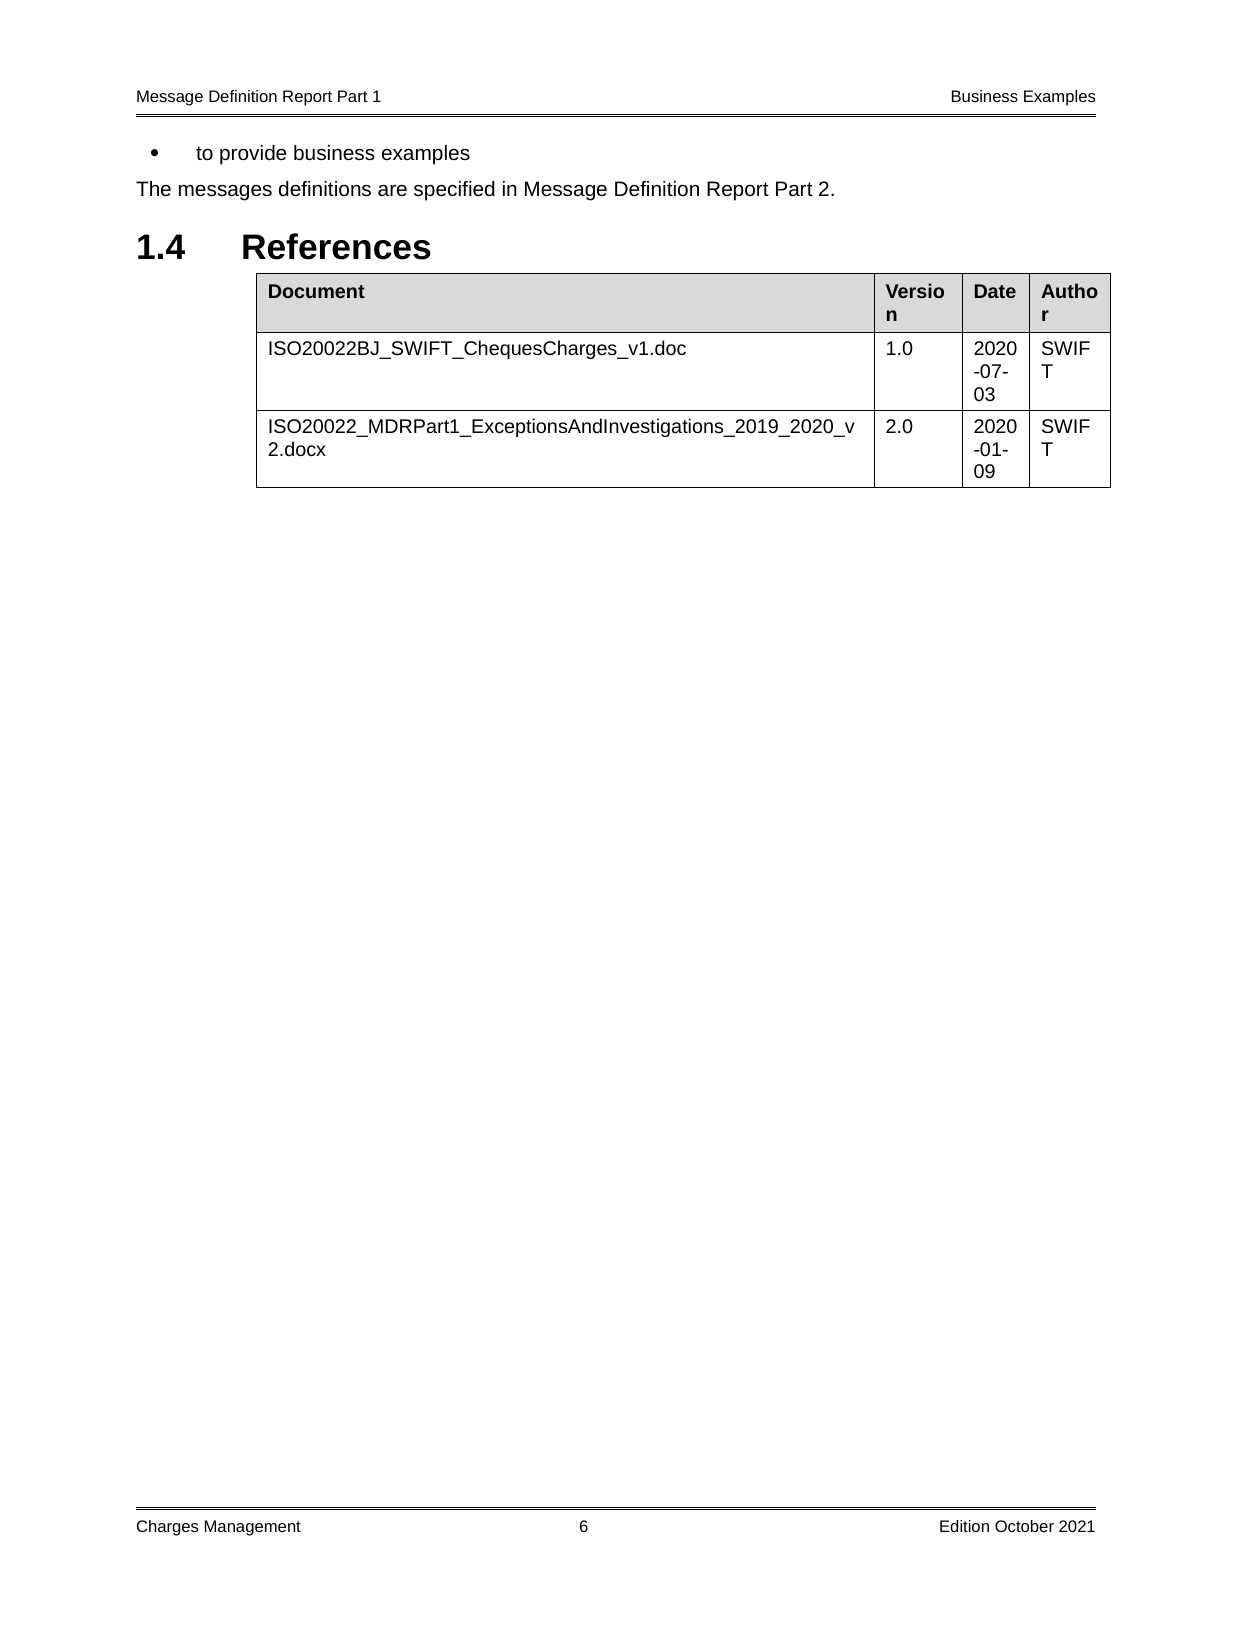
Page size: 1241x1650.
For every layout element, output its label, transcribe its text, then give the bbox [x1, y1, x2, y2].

table_cell SWIFT [1030, 411, 1110, 487]
table_cell 2.0 [875, 411, 962, 487]
table_cell 1.0 [875, 333, 962, 409]
table_cell 2020-01-09 [963, 411, 1029, 487]
table_cell ISO20022_MDRPart1_ExceptionsAndInvestigations_2019_2020_v2.docx [257, 411, 874, 487]
table_header Document [257, 274, 874, 332]
table_cell SWIFT [1030, 333, 1110, 409]
table_header Version [875, 274, 962, 332]
subtitle References [136, 226, 1104, 267]
list to provide business examples [151, 141, 1104, 164]
table_header Author [1030, 274, 1110, 332]
table_header Date [963, 274, 1029, 332]
text The messages definitions are specified in Message Definition Report Part 2. [136, 177, 1104, 201]
table_cell ISO20022BJ_SWIFT_ChequesCharges_v1.doc [257, 333, 874, 409]
table_cell 2020-07-03 [963, 333, 1029, 409]
